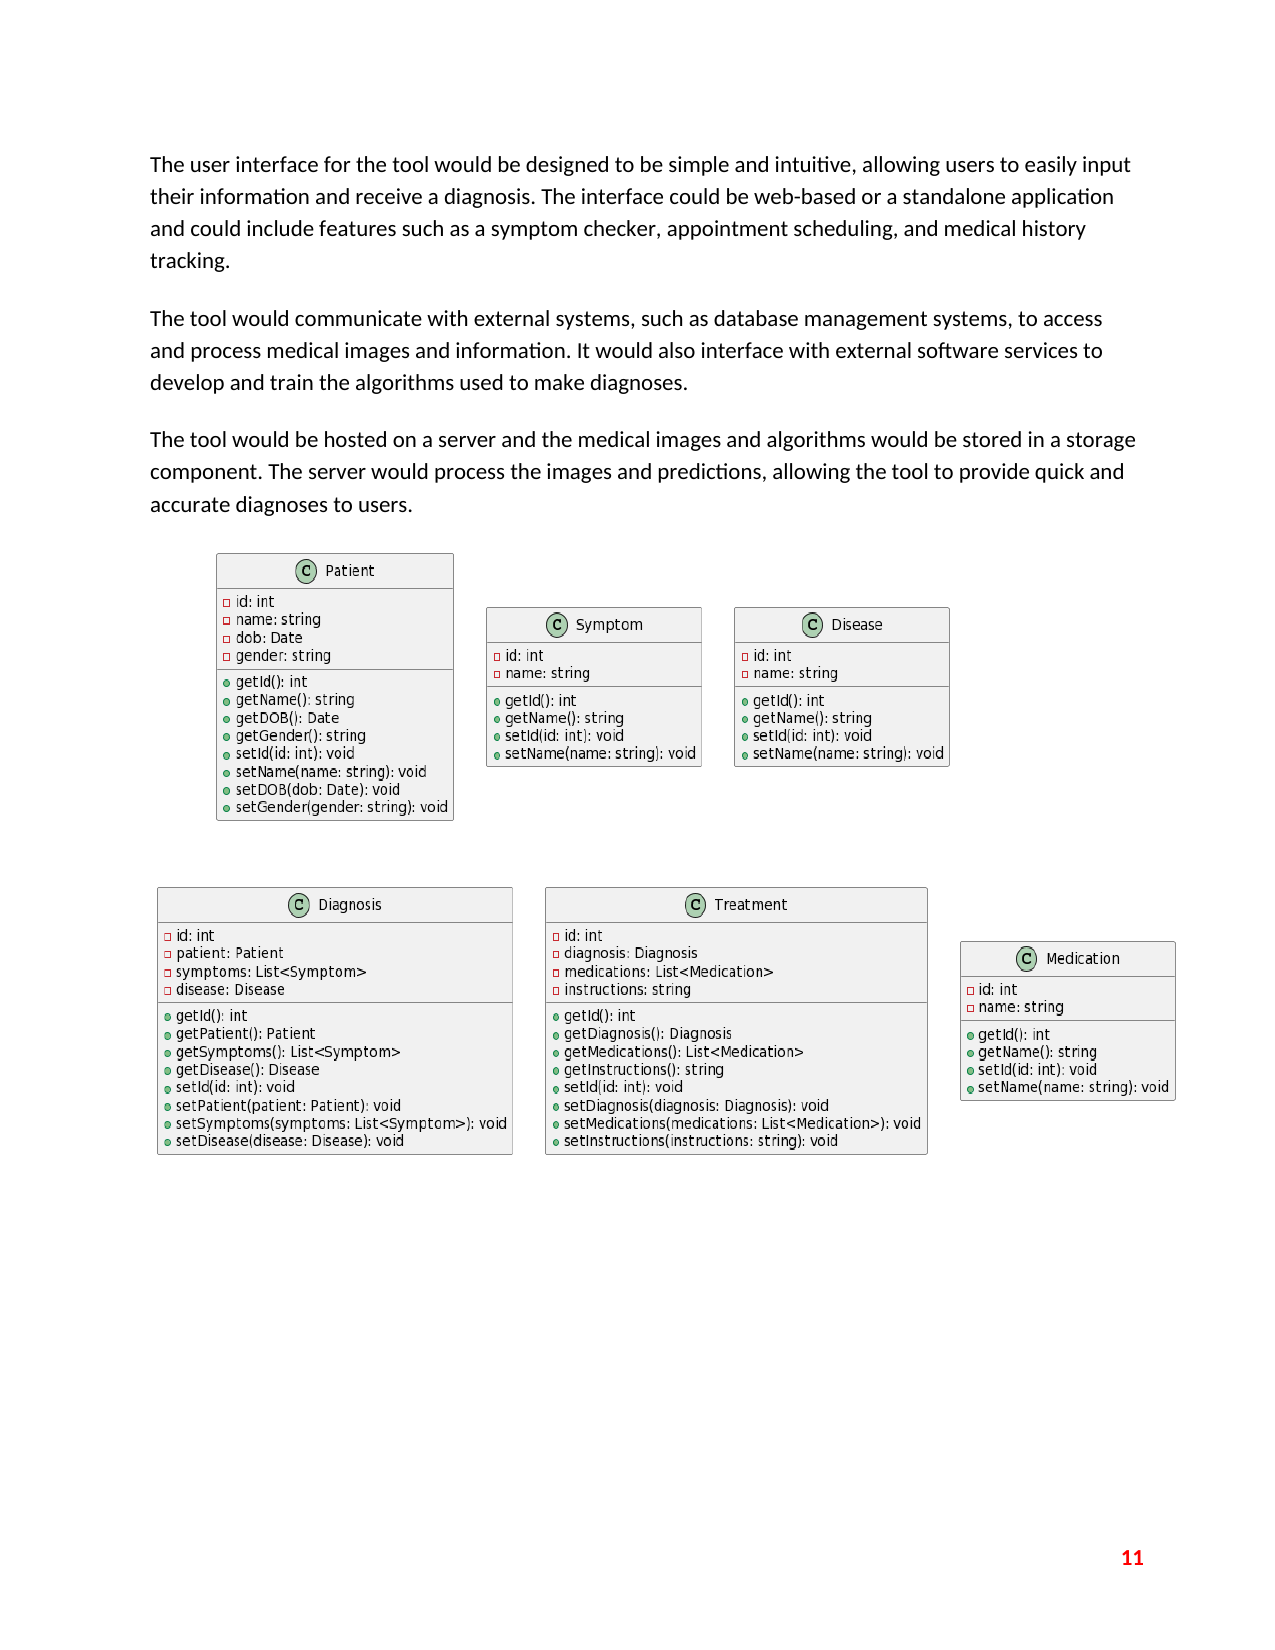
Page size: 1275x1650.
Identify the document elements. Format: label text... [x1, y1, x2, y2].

text The tool would be hosted on a server and the medical images and algorithms would be stored in a storage component. The server would process the images and predictions, allowing the tool to provide quick and accurate diagnoses to users. [150, 425, 1144, 518]
text The user interface for the tool would be designed to be simple and intuitive, allowing users to easily input their information and receive a diagnosis. The interface could be web-based or a standalone application and could include features such as a symptom checker, appointment scheduling, and medical history tracking. [150, 150, 1144, 274]
text The tool would communicate with external systems, such as database management systems, to access and process medical images and information. It would also interface with external software services to develop and train the algorithms used to make diagnoses. [150, 304, 1144, 396]
picture [150, 546, 1180, 1161]
